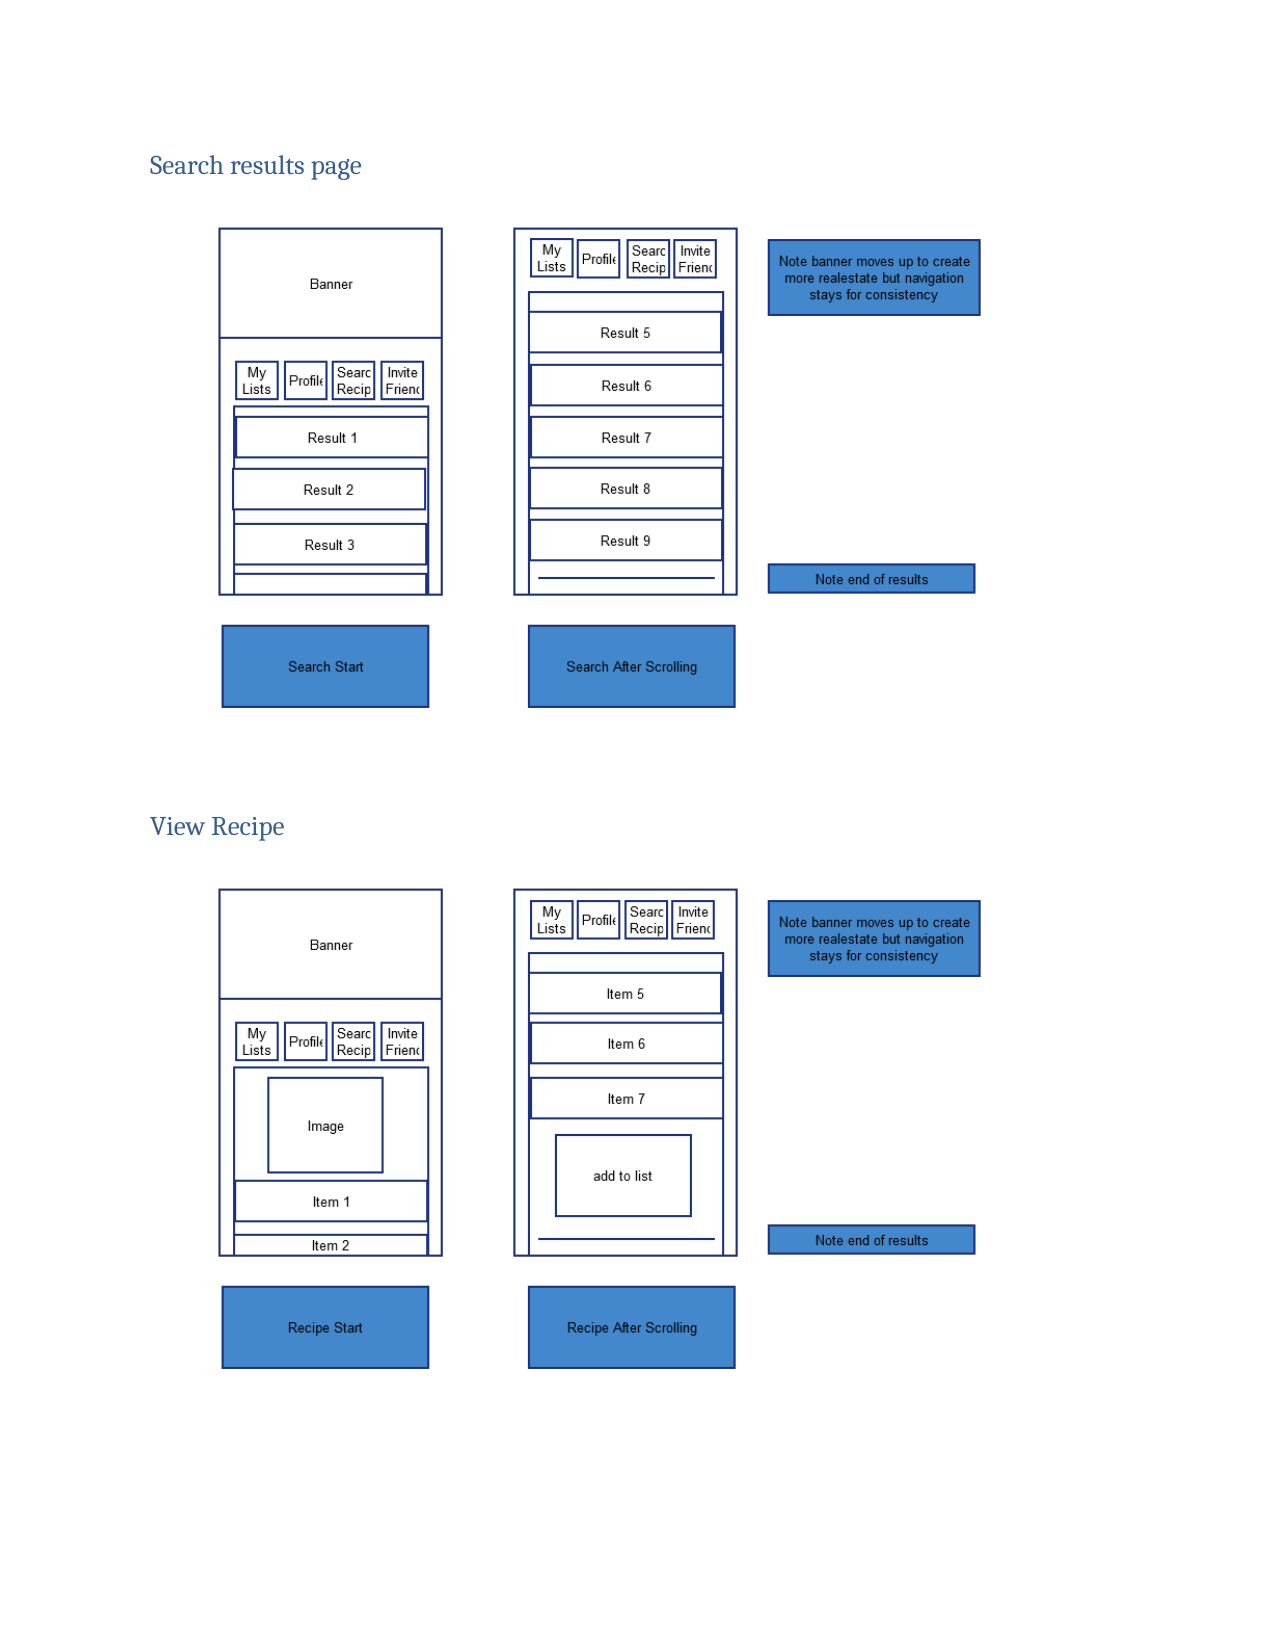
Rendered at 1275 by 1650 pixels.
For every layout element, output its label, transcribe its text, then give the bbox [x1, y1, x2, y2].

picture [150, 185, 1125, 787]
subtitle Search results page [150, 150, 1125, 181]
subtitle View Recipe [150, 811, 1125, 842]
picture [150, 847, 1125, 1448]
